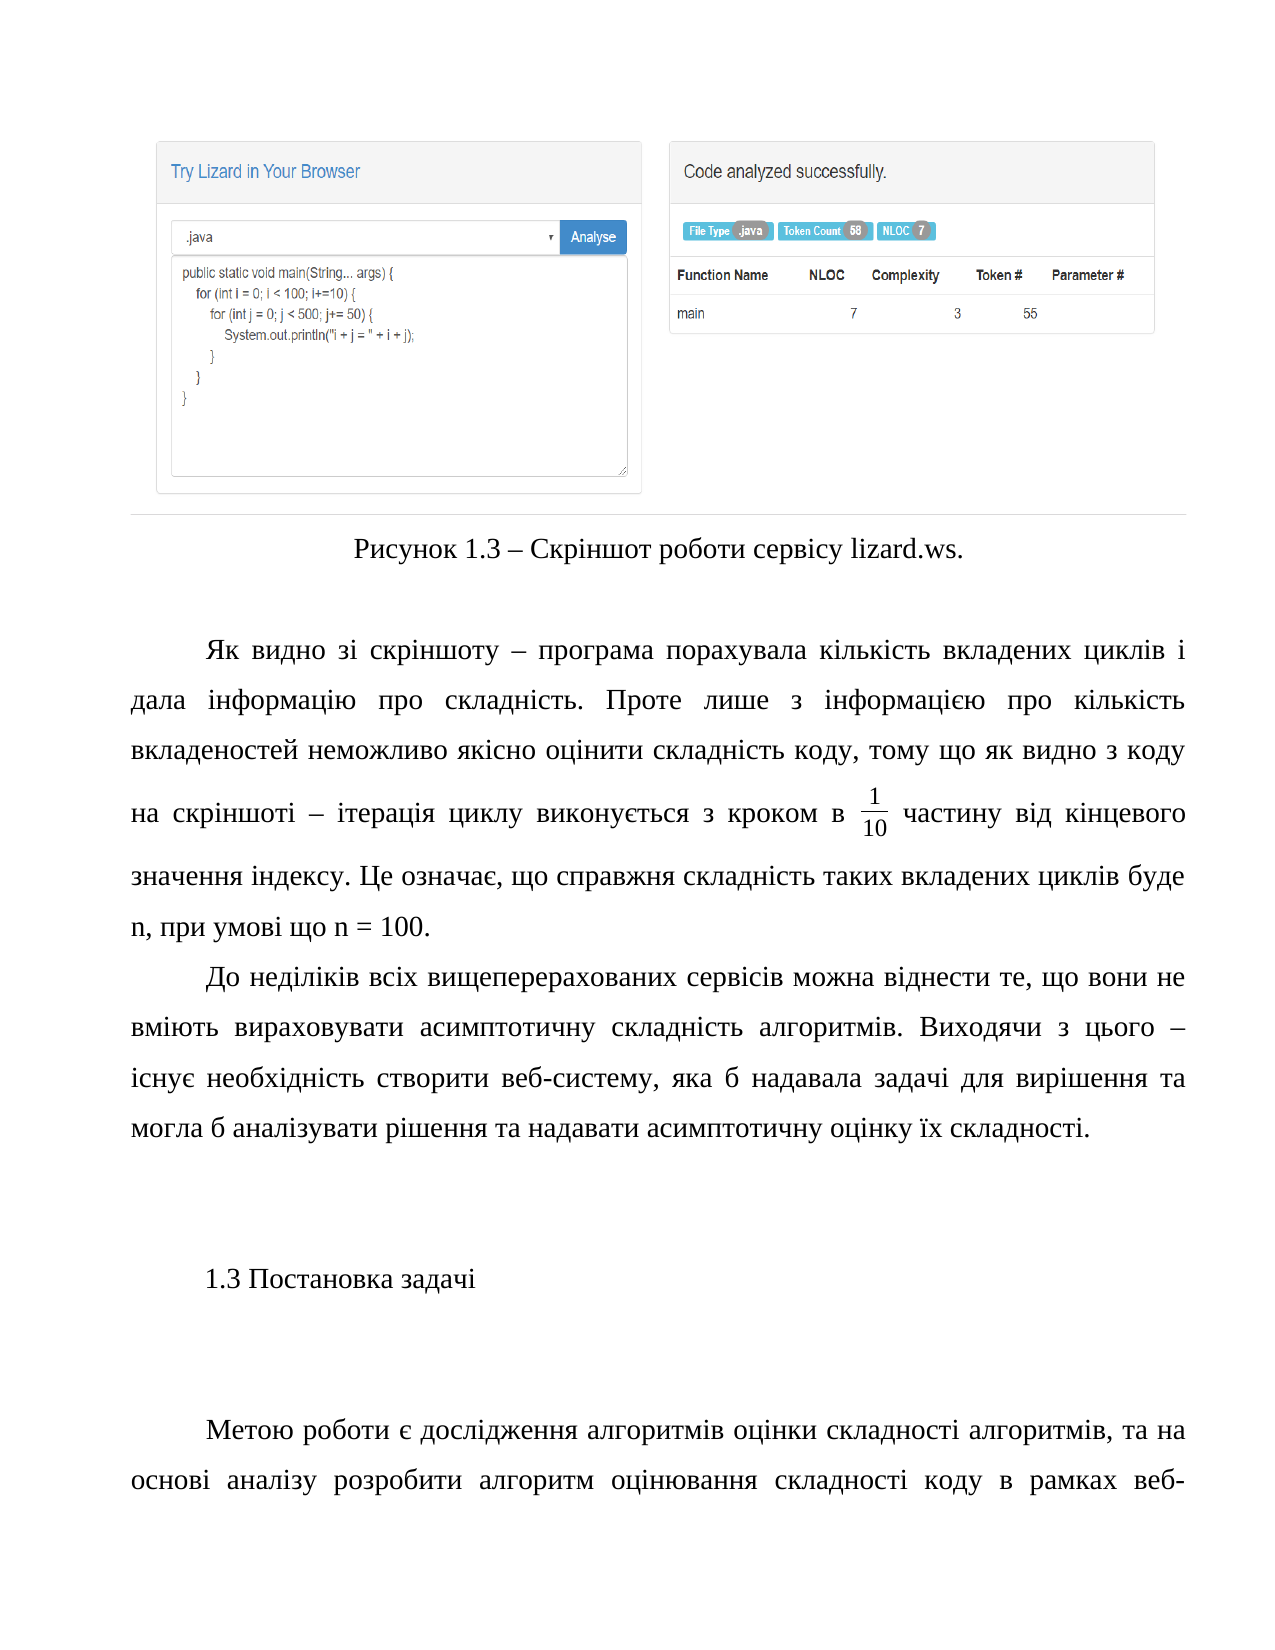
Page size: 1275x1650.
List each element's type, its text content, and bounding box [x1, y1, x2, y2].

text До неділіків всіх вищеперерахованих сервісів можна віднести те, що вони не вміють вираховувати асимптотичну складність алгоритмів. Виходячи з цього – існує необхідність створити веб-систему, яка б надавала задачі для вирішення та могла б аналізувати рішення та надавати асимптотичну оцінку їх складності. [131, 959, 1186, 1144]
text Рисунок 1.3 – Скріншот роботи сервісу lizard.ws. [131, 531, 1186, 565]
text Як видно зі скріншоту – програма порахувала кількість вкладених циклів і дала інформацію про складність. Проте лише з інформацією про кількість вкладеностей неможливо якісно оцінити складність коду, тому що як видно з коду на скріншоті – ітерація циклу виконується з кроком в частину від кінцевого значення індексу. Це означає, що справжня складність таких вкладених циклів буде n, при умові що n = 100. [131, 632, 1186, 942]
picture [130, 118, 1187, 519]
text 1.3 Постановка задачі [204, 1261, 1186, 1294]
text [131, 1412, 1186, 1496]
